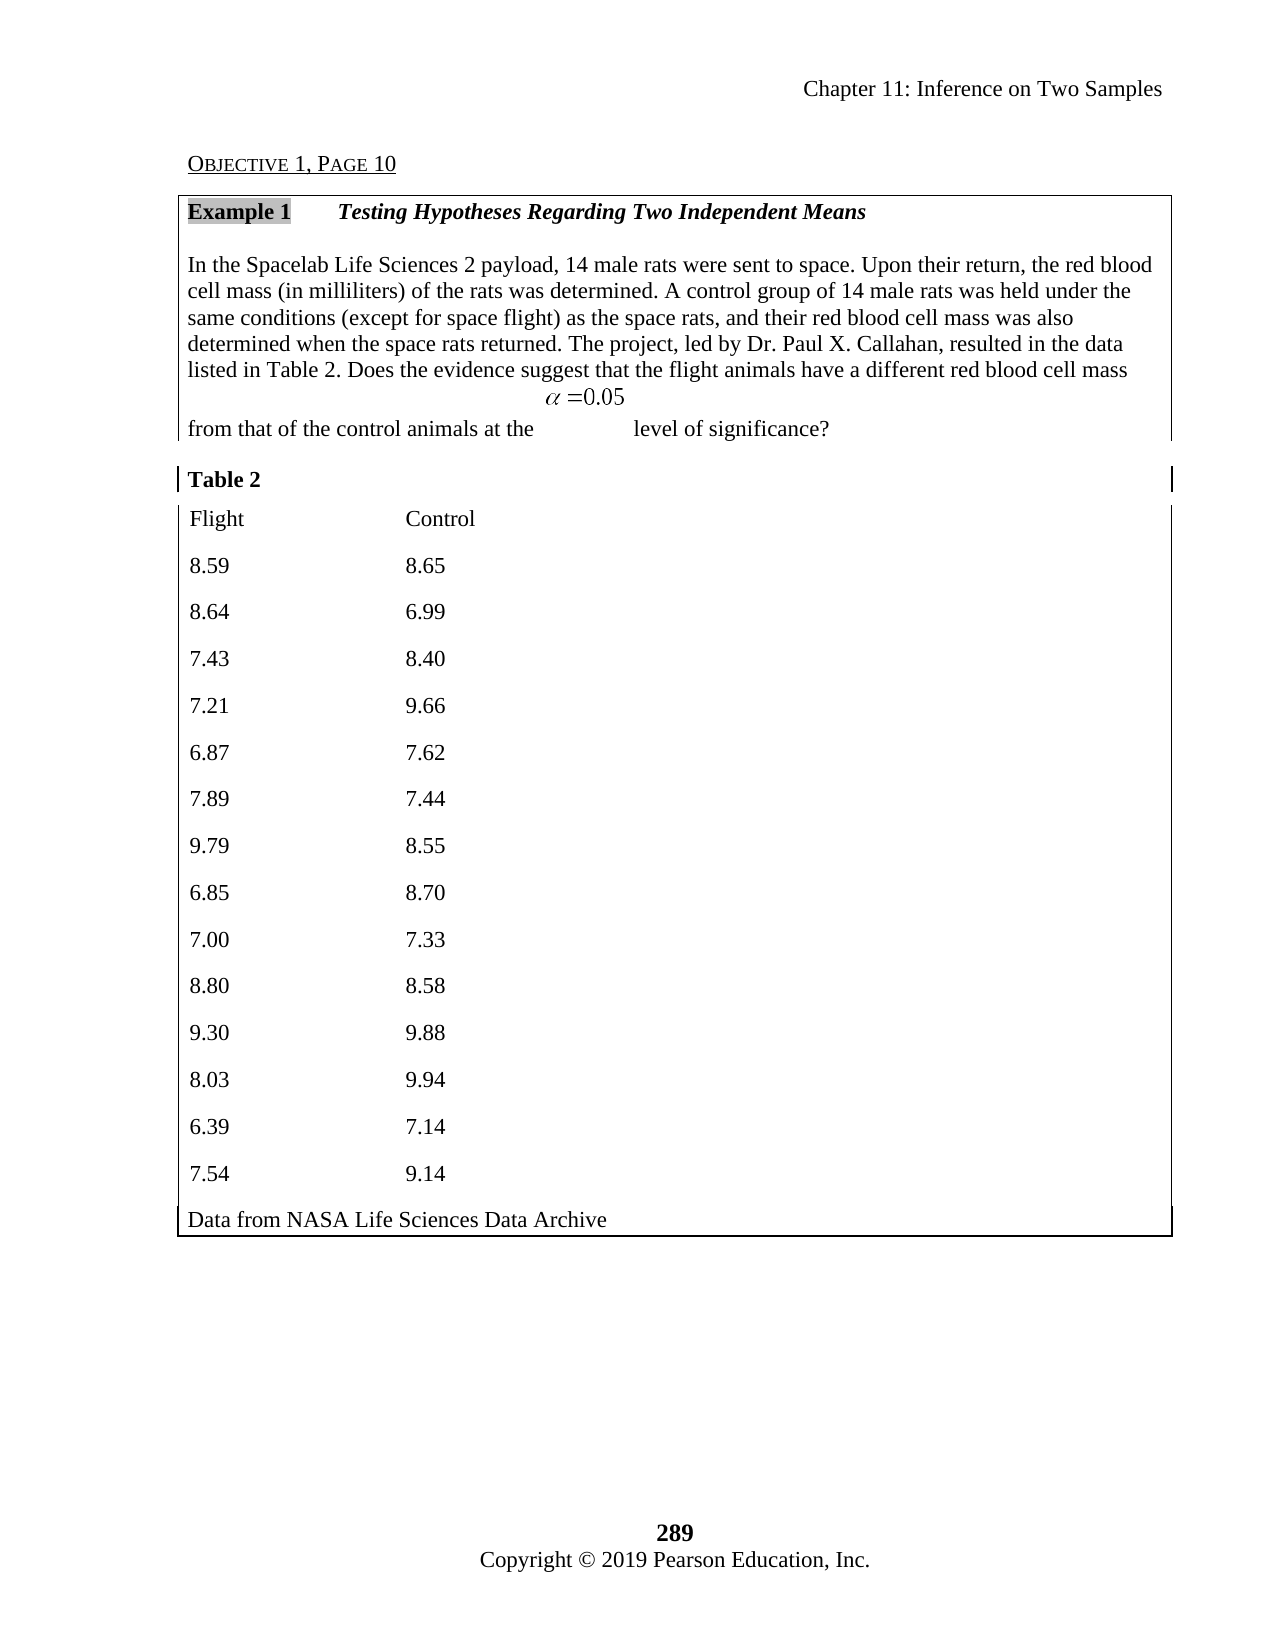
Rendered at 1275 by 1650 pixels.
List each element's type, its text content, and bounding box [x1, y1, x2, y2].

table_cell 7.54 [179, 1160, 394, 1206]
table_cell 6.39 [179, 1113, 394, 1160]
text Data from NASA Life Sciences Data Archive [179, 1206, 1171, 1235]
text In the Spacelab Life Sciences 2 payload, 14 male rats were sent to space. Upon their return, the red blood cell mass (in milliliters) of the rats was determined. A control group of 14 male rats was held under the same conditions (except for space flight) as the space rats, and their red blood cell mass was also determined when the space rats returned. The project, led by Dr. Paul X. Callahan, resulted in the data listed in Table 2. Does the evidence suggest that the flight animals have a different red blood cell mass from that of the control animals at the level of significance? [179, 248, 1171, 441]
table_cell 9.14 [394, 1160, 1171, 1206]
table_cell 9.94 [394, 1066, 1171, 1113]
table_cell 8.03 [179, 1066, 394, 1113]
table_cell 7.89 [179, 786, 394, 832]
table_cell 6.99 [394, 599, 1171, 645]
table_cell 8.40 [394, 645, 1171, 692]
table_cell 7.62 [394, 739, 1171, 786]
table_cell 9.79 [179, 832, 394, 879]
table_cell 7.44 [394, 786, 1171, 832]
table_cell 8.70 [394, 879, 1171, 926]
table_cell 8.80 [179, 973, 394, 1019]
table_cell 8.58 [394, 973, 1171, 1019]
text Objective 1, Page 10 [187, 150, 1162, 176]
table_header Control [394, 505, 1171, 552]
table_cell 9.88 [394, 1019, 1171, 1066]
table_cell 7.14 [394, 1113, 1171, 1160]
table_cell 8.59 [179, 552, 394, 598]
table_cell 6.87 [179, 739, 394, 786]
table_cell 8.64 [179, 599, 394, 645]
table_cell 8.65 [394, 552, 1171, 598]
table_cell 7.00 [179, 926, 394, 973]
text Example 1 Testing Hypotheses Regarding Two Independent Means [179, 196, 1171, 224]
table_cell 8.55 [394, 832, 1171, 879]
table_cell 7.21 [179, 692, 394, 739]
table_cell 6.85 [179, 879, 394, 926]
table_cell 9.66 [394, 692, 1171, 739]
table_cell 7.43 [179, 645, 394, 692]
table_header Flight [179, 505, 394, 552]
text Table 2 [179, 466, 1171, 492]
table_cell 9.30 [179, 1019, 394, 1066]
table_cell 7.33 [394, 926, 1171, 973]
